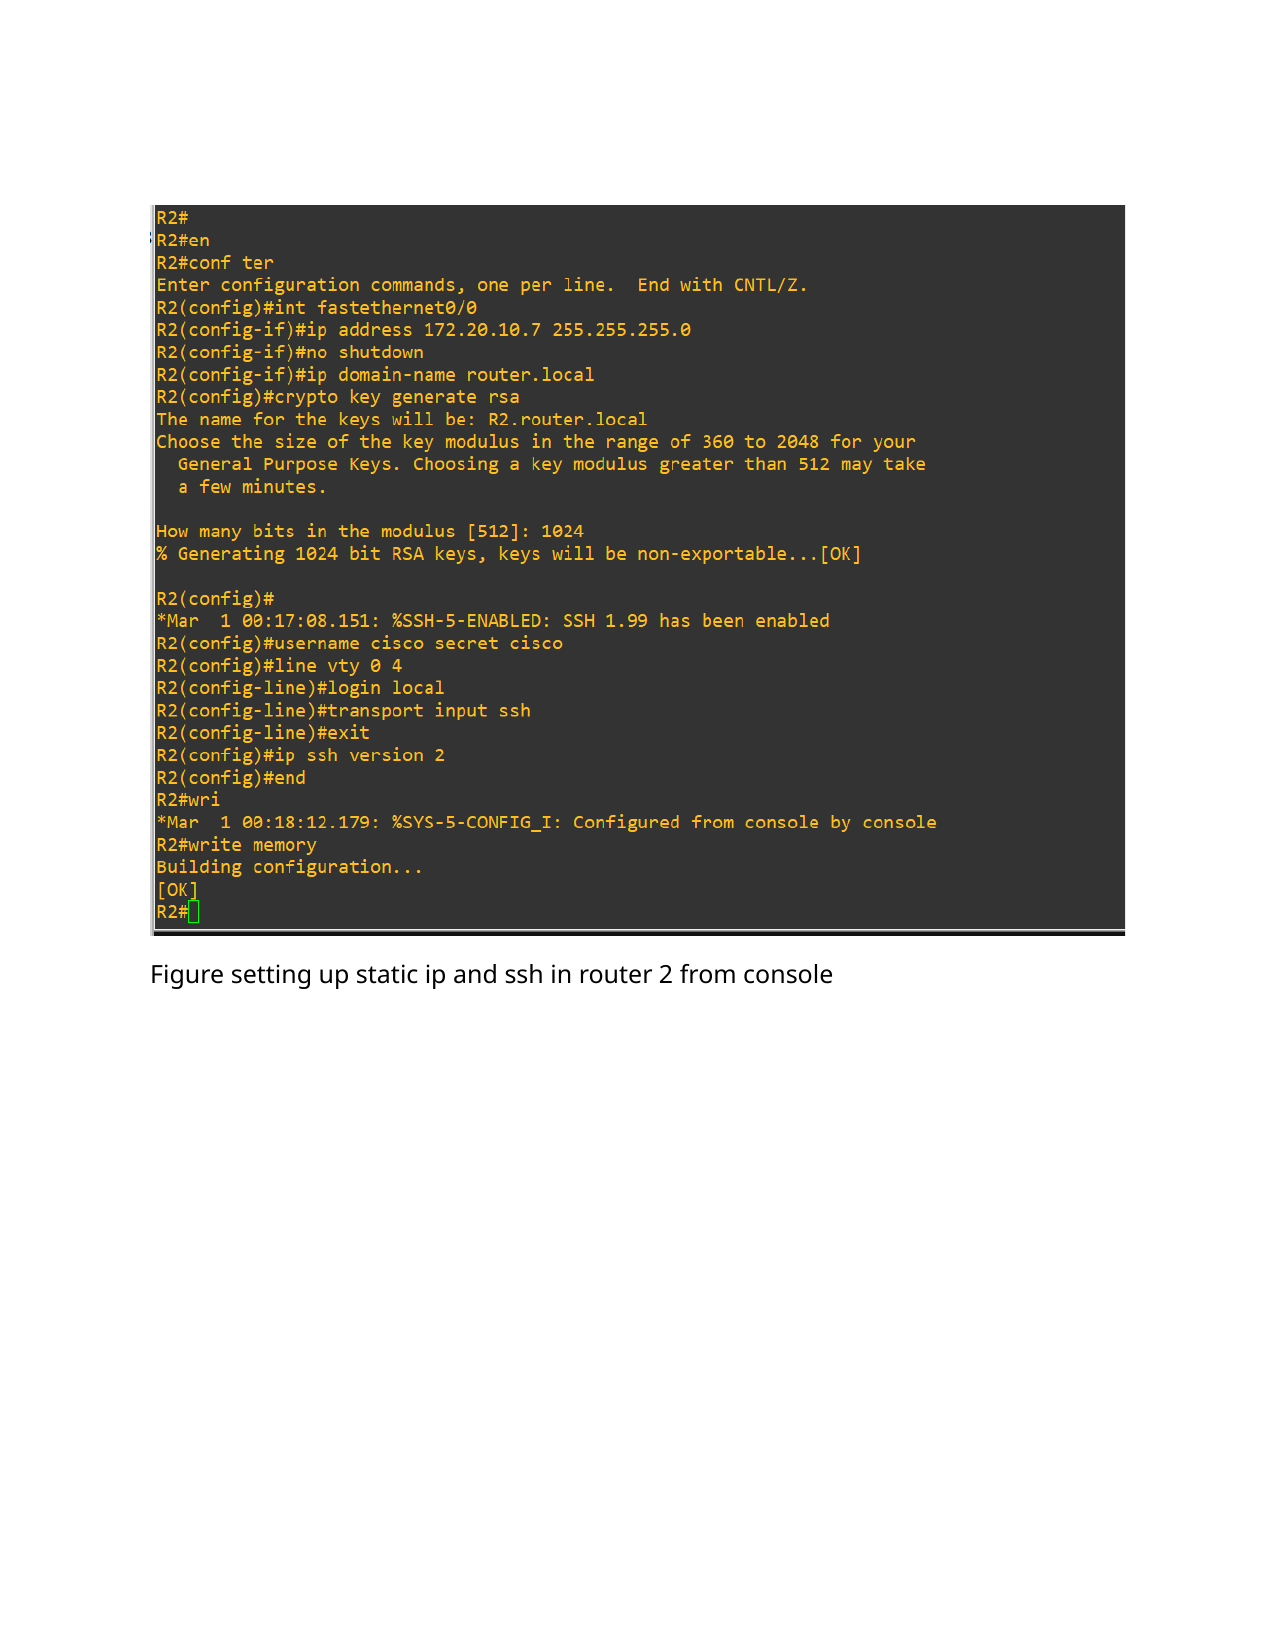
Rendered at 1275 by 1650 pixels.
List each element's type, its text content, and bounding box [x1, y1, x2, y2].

text Figure setting up static ip and ssh in router 2 from console [150, 957, 1125, 991]
picture [150, 205, 1125, 936]
